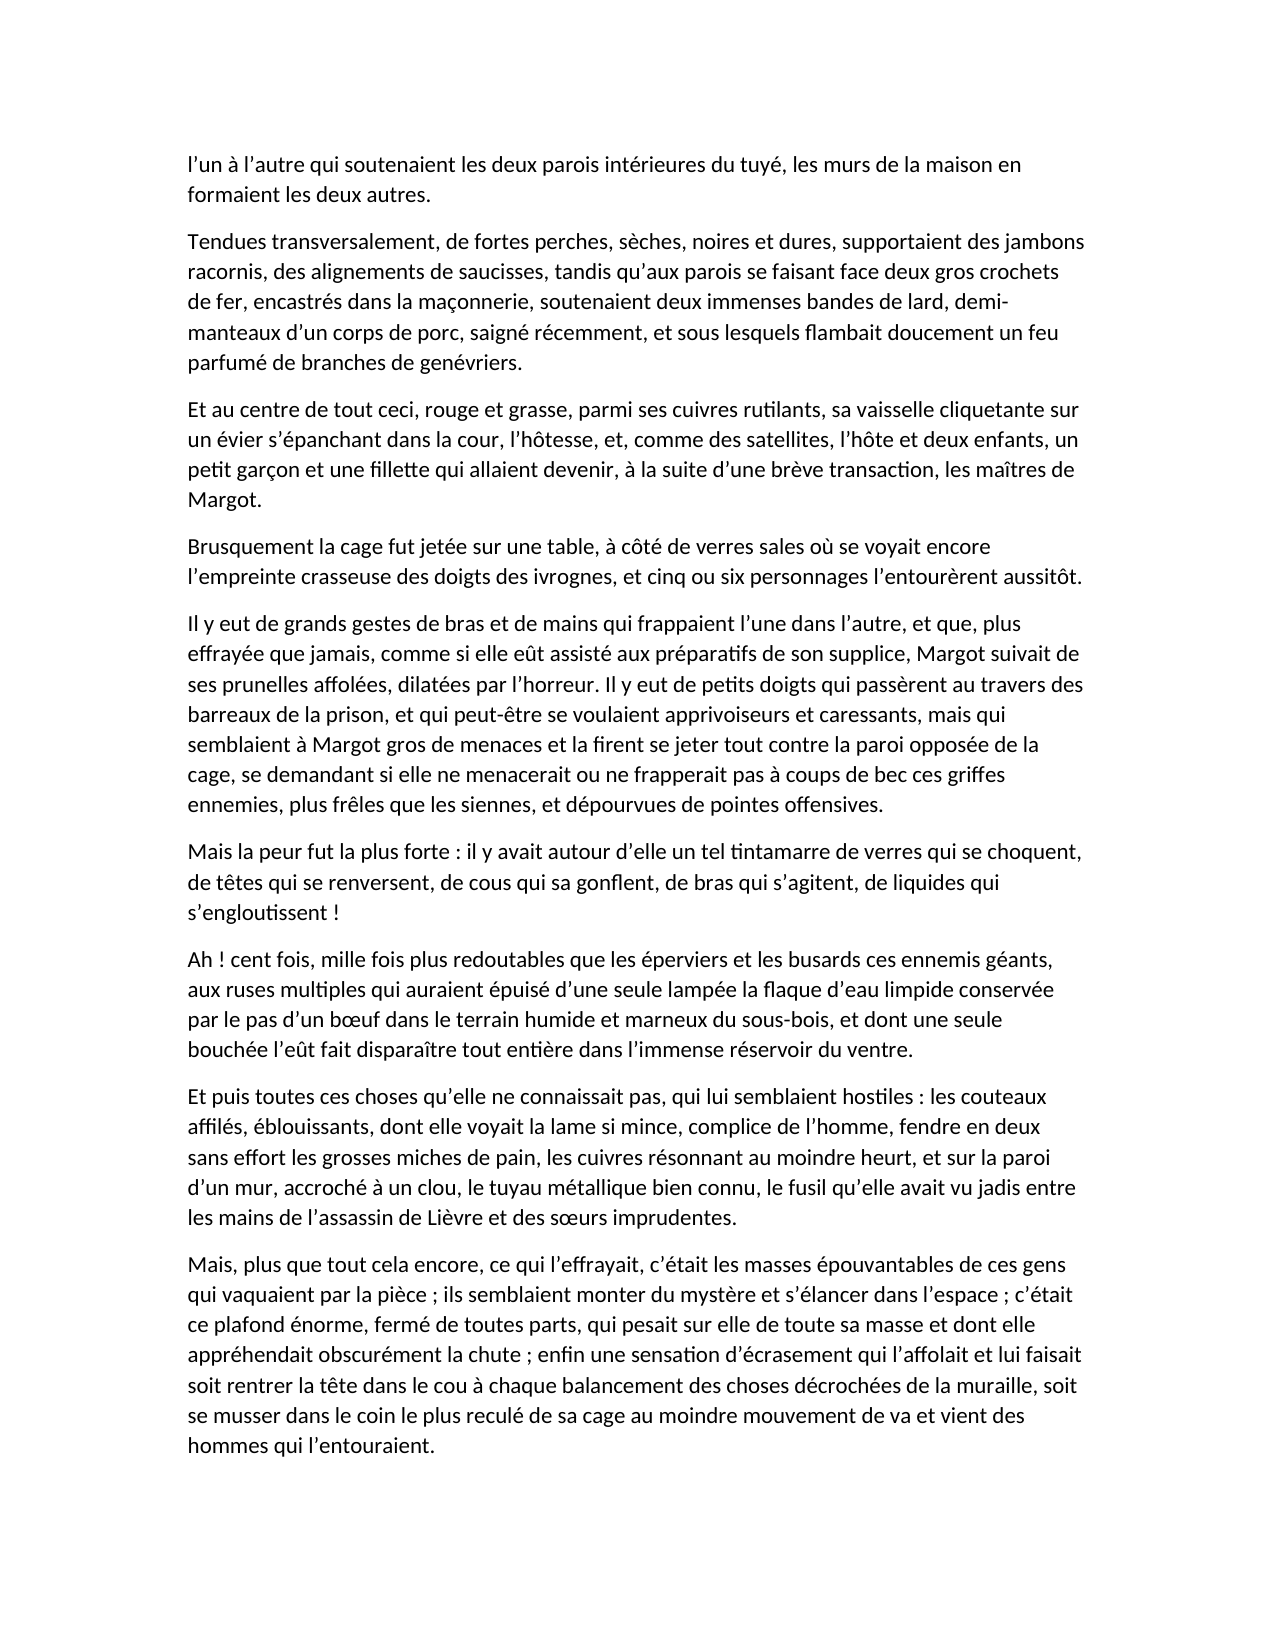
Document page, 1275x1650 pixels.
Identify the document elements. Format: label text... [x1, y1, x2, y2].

text Brusquement la cage fut jetée sur une table, à côté de verres sales où se voyait encore l’empreinte crasseuse des doigts des ivrognes, et cinq ou six personnages l’entourèrent aussitôt. [187, 532, 1087, 591]
text Mais la peur fut la plus forte : il y avait autour d’elle un tel tintamarre de verres qui se choquent, de têtes qui se renversent, de cous qui sa gonflent, de bras qui s’agitent, de liquides qui s’engloutissent ! [187, 837, 1087, 926]
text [187, 150, 1087, 208]
text Tendues transversalement, de fortes perches, sèches, noires et dures, supportaient des jambons racornis, des alignements de saucisses, tandis qu’aux parois se faisant face deux gros crochets de fer, encastrés dans la maçonnerie, soutenaient deux immenses bandes de lard, demi-manteaux d’un corps de porc, saigné récemment, et sous lesquels flambait doucement un feu parfumé de branches de genévriers. [187, 227, 1087, 376]
text Ah ! cent fois, mille fois plus redoutables que les éperviers et les busards ces ennemis géants, aux ruses multiples qui auraient épuisé d’une seule lampée la flaque d’eau limpide conservée par le pas d’un bœuf dans le terrain humide et marneux du sous-bois, et dont une seule bouchée l’eût fait disparaître tout entière dans l’immense réservoir du ventre. [187, 945, 1087, 1063]
text Il y eut de grands gestes de bras et de mains qui frappaient l’une dans l’autre, et que, plus effrayée que jamais, comme si elle eût assisté aux préparatifs de son supplice, Margot suivait de ses prunelles affolées, dilatées par l’horreur. Il y eut de petits doigts qui passèrent au travers des barreaux de la prison, et qui peut-être se voulaient apprivoiseurs et caressants, mais qui semblaient à Margot gros de menaces et la firent se jeter tout contre la paroi opposée de la cage, se demandant si elle ne menacerait ou ne frapperait pas à coups de bec ces griffes ennemies, plus frêles que les siennes, et dépourvues de pointes offensives. [187, 609, 1087, 819]
text Et au centre de tout ceci, rouge et grasse, parmi ses cuivres rutilants, sa vaisselle cliquetante sur un évier s’épanchant dans la cour, l’hôtesse, et, comme des satellites, l’hôte et deux enfants, un petit garçon et une fillette qui allaient devenir, à la suite d’une brève transaction, les maîtres de Margot. [187, 395, 1087, 513]
text Mais, plus que tout cela encore, ce qui l’effrayait, c’était les masses épouvantables de ces gens qui vaquaient par la pièce ; ils semblaient monter du mystère et s’élancer dans l’espace ; c’était ce plafond énorme, fermé de toutes parts, qui pesait sur elle de toute sa masse et dont elle appréhendait obscurément la chute ; enfin une sensation d’écrasement qui l’affolait et lui faisait soit rentrer la tête dans le cou à chaque balancement des choses décrochées de la muraille, soit se musser dans le coin le plus reculé de sa cage au moindre mouvement de va et vient des hommes qui l’entouraient. [187, 1250, 1087, 1459]
text Et puis toutes ces choses qu’elle ne connaissait pas, qui lui semblaient hostiles : les couteaux affilés, éblouissants, dont elle voyait la lame si mince, complice de l’homme, fendre en deux sans effort les grosses miches de pain, les cuivres résonnant au moindre heurt, et sur la paroi d’un mur, accroché à un clou, le tuyau métallique bien connu, le fusil qu’elle avait vu jadis entre les mains de l’assassin de Lièvre et des sœurs imprudentes. [187, 1082, 1087, 1231]
